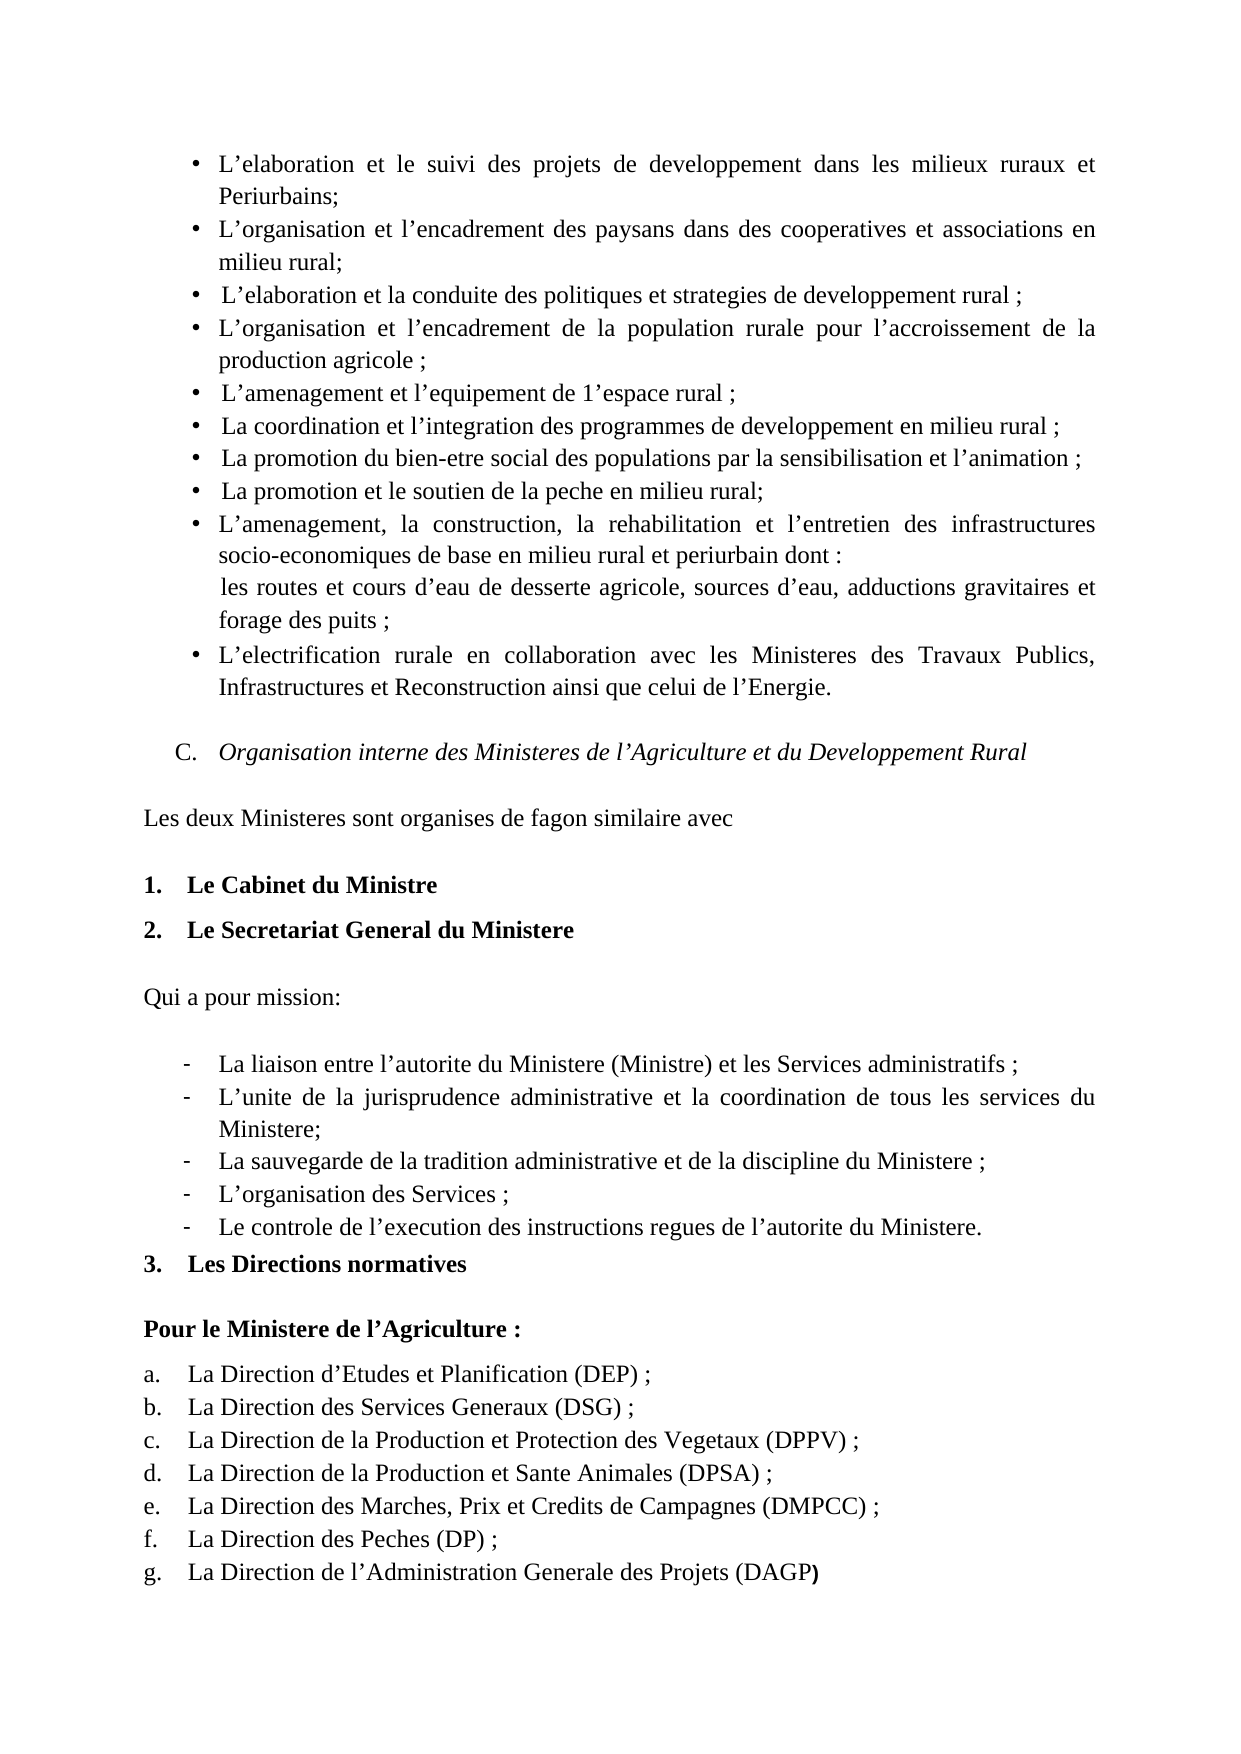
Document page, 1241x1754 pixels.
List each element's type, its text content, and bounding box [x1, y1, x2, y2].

list La Direction de la Production et Sante Animales (DPSA) ; [143, 1458, 1096, 1487]
list L’organisation et l’encadrement de la population rurale pour l’accroissement de la production agricole ; [191, 311, 1096, 373]
list L’amenagement, la construction, la rehabilitation et l’entretien des infrastructures socio-economiques de base en milieu rural et periurbain dont : [191, 507, 1096, 569]
list Le Secretariat General du Ministere [143, 915, 1096, 944]
list L’organisation et l’encadrement des paysans dans des cooperatives et associations en milieu rural; [191, 213, 1096, 275]
list La sauvegarde de la tradition administrative et de la discipline du Ministere ; [143, 1146, 1096, 1176]
text Qui a pour mission: [143, 982, 1096, 1010]
text Les deux Ministeres sont organises de fagon similaire avec [143, 803, 1096, 832]
list La Direction des Marches, Prix et Credits de Campagnes (DMPCC) ; [143, 1491, 1096, 1520]
list La Direction des Peches (DP) ; [143, 1524, 1096, 1553]
list La promotion et le soutien de la peche en milieu rural; [143, 474, 1096, 505]
list Organisation interne des Ministeres de l’Agriculture et du Developpement Rural [143, 737, 1096, 766]
text Pour le Ministere de l’Agriculture : [143, 1314, 1096, 1343]
list La Direction de l’Administration Generale des Projets (DAGP) [143, 1557, 1096, 1586]
list L’electrification rurale en collaboration avec les Ministeres des Travaux Publics, Infrastructures et Reconstruction ainsi que celui de l’Energie. [191, 638, 1096, 701]
list L’unite de la jurisprudence administrative et la coordination de tous les services du Ministere; [183, 1081, 1096, 1143]
list L’elaboration et la conduite des politiques et strategies de developpement rural ; [143, 278, 1096, 309]
list La Direction des Services Generaux (DSG) ; [143, 1392, 1096, 1421]
list L’organisation des Services ; [143, 1178, 1096, 1209]
list La liaison entre l’autorite du Ministere (Ministre) et les Services administratifs ; [143, 1048, 1096, 1078]
list La Direction de la Production et Protection des Vegetaux (DPPV) ; [143, 1425, 1096, 1454]
text les routes et cours d’eau de desserte agricole, sources d’eau, adductions gravitaires et forage des puits ; [218, 572, 1096, 634]
list L’elaboration et le suivi des projets de developpement dans les milieux ruraux et Periurbains; [191, 147, 1096, 210]
list Les Directions normatives [143, 1249, 1096, 1278]
list La Direction d’Etudes et Planification (DEP) ; [143, 1359, 1096, 1388]
list Le controle de l’execution des instructions regues de l’autorite du Ministere. [143, 1211, 1096, 1241]
list L’amenagement et l’equipement de 1’espace rural ; [143, 376, 1096, 407]
list La promotion du bien-etre social des populations par la sensibilisation et l’animation ; [143, 441, 1096, 473]
list La coordination et l’integration des programmes de developpement en milieu rural ; [143, 409, 1096, 440]
list Le Cabinet du Ministre [143, 870, 1096, 898]
